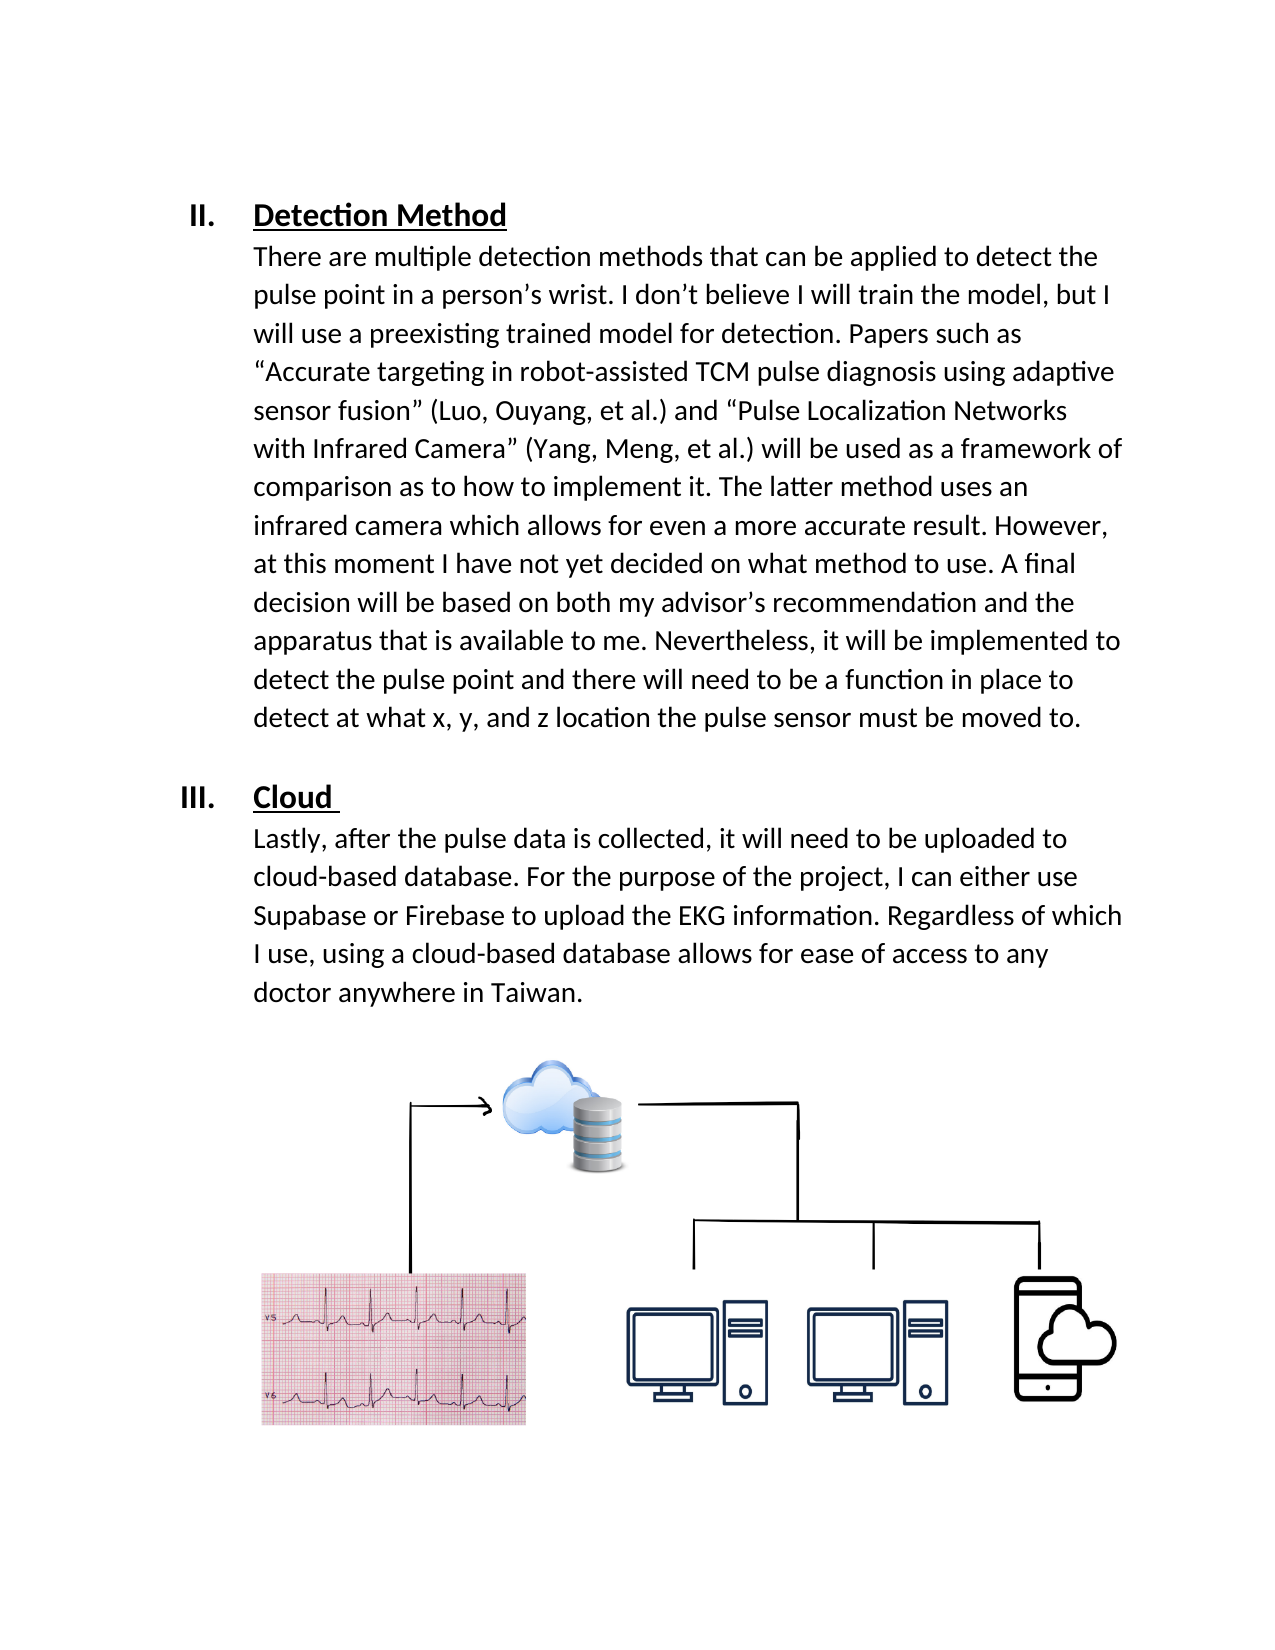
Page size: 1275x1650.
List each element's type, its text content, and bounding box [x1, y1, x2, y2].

list Cloud [216, 776, 1125, 817]
list Detection Method [216, 194, 1125, 235]
picture [253, 1050, 1118, 1459]
list There are multiple detection methods that can be applied to detect the pulse point in a person’s wrist. I don’t believe I will train the model, but I will use a preexisting trained model for detection. Papers such as “Accurate targeting in robot-assisted TCM pulse diagnosis using adaptive sensor fusion” (Luo, Ouyang, et al.) and “Pulse Localization Networks with Infrared Camera” (Yang, Meng, et al.) will be used as a framework of comparison as to how to implement it. The latter method uses an infrared camera which allows for even a more accurate result. However, at this moment I have not yet decided on what method to use. A final decision will be based on both my advisor’s recommendation and the apparatus that is available to me. Nevertheless, it will be implemented to detect the pulse point and there will need to be a function in place to detect at what x, y, and z location the pulse sensor must be moved to. [253, 238, 1125, 735]
list Lastly, after the pulse data is collected, it will need to be uploaded to cloud-based database. For the purpose of the project, I can either use Supabase or Firebase to upload the EKG information. Regardless of which I use, using a cloud-based database allows for ease of access to any doctor anywhere in Taiwan. [253, 820, 1125, 1009]
